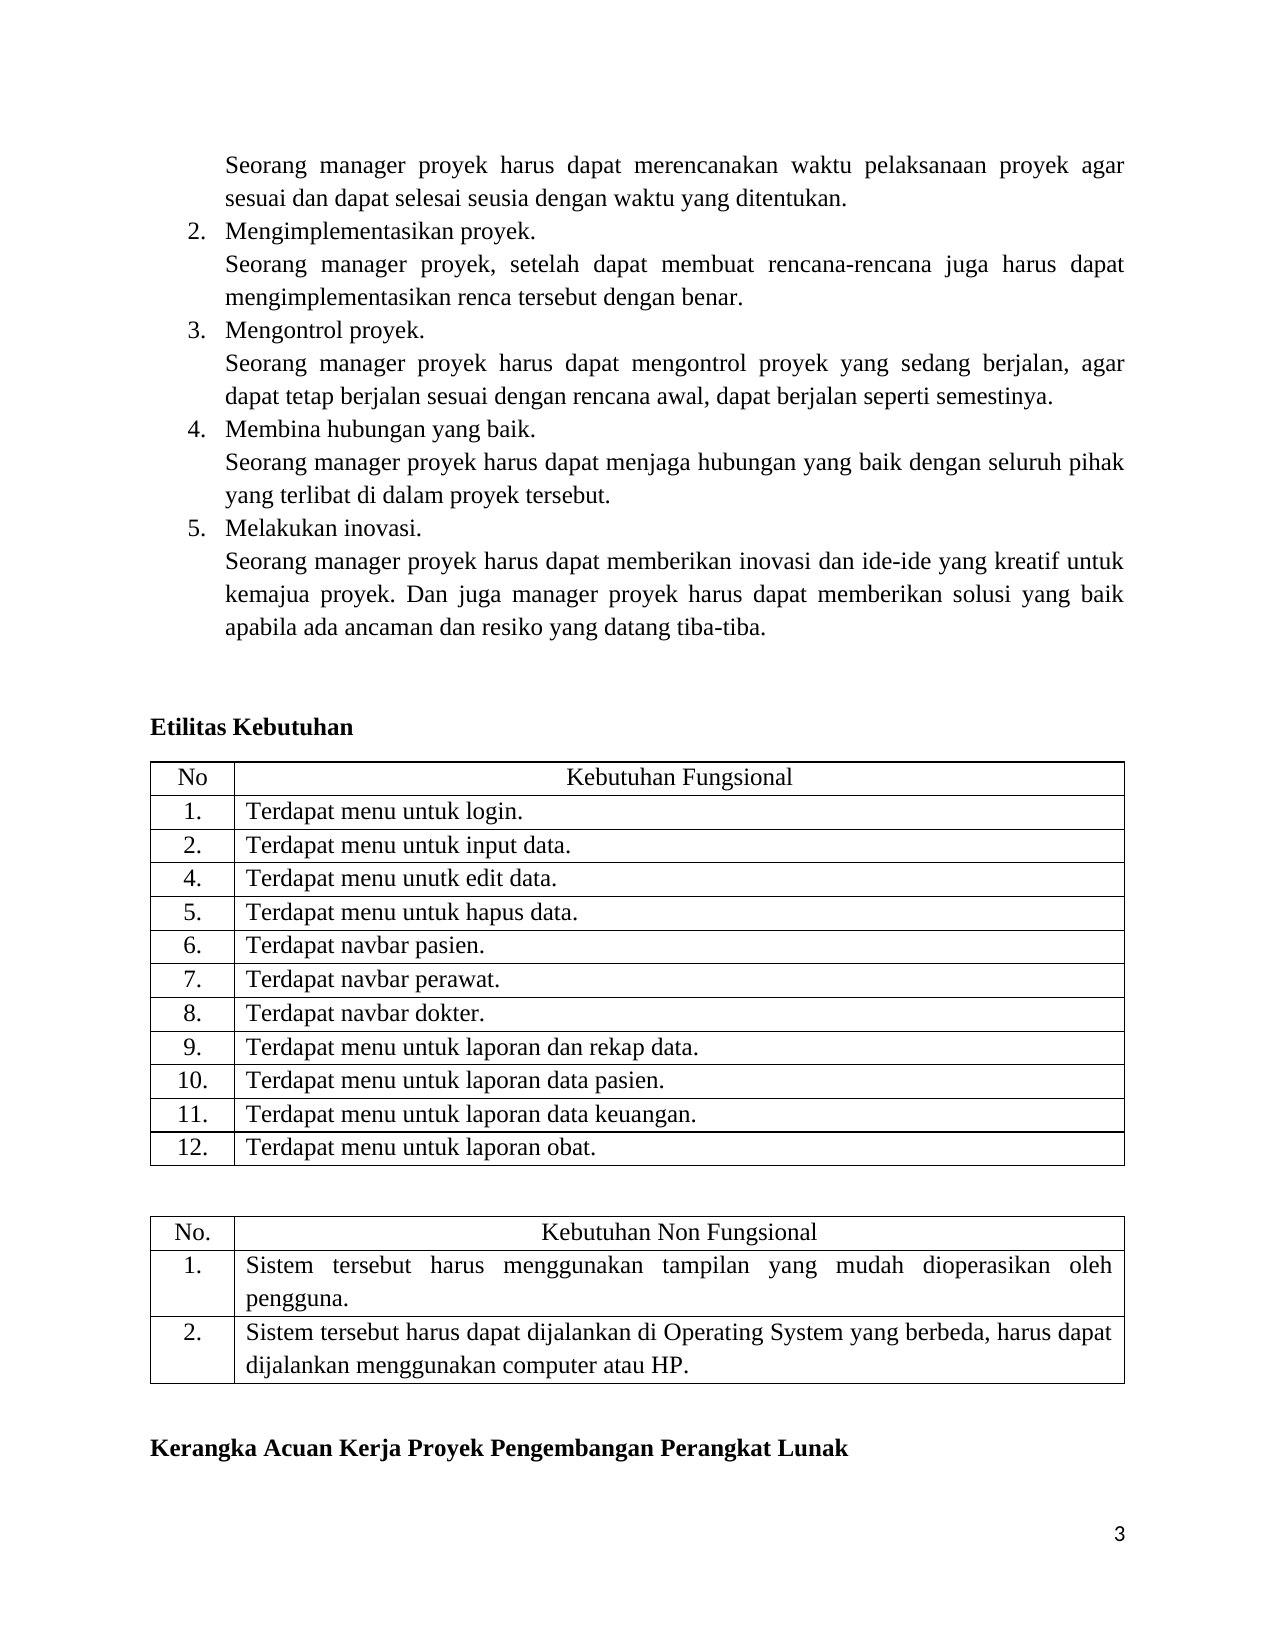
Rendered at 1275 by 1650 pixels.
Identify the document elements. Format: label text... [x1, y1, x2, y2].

table_cell 1. [151, 796, 234, 829]
table_cell Terdapat navbar dokter. [235, 998, 1124, 1031]
table_cell 10. [151, 1065, 234, 1098]
list Seorang manager proyek harus dapat memberikan inovasi dan ide-ide yang kreatif untuk kemajua proyek. Dan juga manager proyek harus dapat memberikan solusi yang baik apabila ada ancaman dan resiko yang datang tiba-tiba. [225, 546, 1125, 641]
list Seorang manager proyek, setelah dapat membuat rencana-rencana juga harus dapat mengimplementasikan renca tersebut dengan benar. [225, 249, 1125, 311]
list Mengimplementasikan proyek. [187, 216, 1125, 245]
table_cell 11. [151, 1099, 234, 1131]
table_header No. [151, 1217, 234, 1249]
table_cell Terdapat menu untuk laporan data keuangan. [235, 1099, 1124, 1131]
table_cell Terdapat navbar pasien. [235, 931, 1124, 963]
table_cell Terdapat menu untuk laporan obat. [235, 1133, 1124, 1165]
table_cell 1. [151, 1251, 234, 1316]
table_header Kebutuhan Non Fungsional [235, 1217, 1124, 1249]
table_cell 2. [151, 1317, 234, 1383]
text Kerangka Acuan Kerja Proyek Pengembangan Perangkat Lunak [150, 1433, 1125, 1462]
list Membina hubungan yang baik. [187, 414, 1125, 443]
table_cell Terdapat menu untuk hapus data. [235, 897, 1124, 929]
list Seorang manager proyek harus dapat mengontrol proyek yang sedang berjalan, agar dapat tetap berjalan sesuai dengan rencana awal, dapat berjalan seperti semestinya. [225, 348, 1125, 410]
table_header No [151, 763, 234, 795]
table_header Kebutuhan Fungsional [235, 763, 1124, 795]
table_cell 6. [151, 931, 234, 963]
list Melakukan inovasi. [187, 513, 1125, 542]
list Seorang manager proyek harus dapat menjaga hubungan yang baik dengan seluruh pihak yang terlibat di dalam proyek tersebut. [225, 447, 1125, 509]
table_cell 4. [151, 863, 234, 896]
list Mengontrol proyek. [187, 315, 1125, 344]
text Etilitas Kebutuhan [150, 712, 1125, 740]
table_cell Terdapat menu untuk input data. [235, 830, 1124, 862]
table_cell Terdapat menu unutk edit data. [235, 863, 1124, 896]
table_cell Sistem tersebut harus menggunakan tampilan yang mudah dioperasikan oleh pengguna. [235, 1251, 1124, 1316]
table_cell 5. [151, 897, 234, 929]
table_cell Terdapat navbar perawat. [235, 964, 1124, 997]
table_cell Terdapat menu untuk laporan dan rekap data. [235, 1032, 1124, 1064]
table_cell 7. [151, 964, 234, 997]
table_cell 9. [151, 1032, 234, 1064]
table_cell Terdapat menu untuk login. [235, 796, 1124, 829]
table_cell 2. [151, 830, 234, 862]
table_cell 12. [151, 1133, 234, 1165]
table_cell 8. [151, 998, 234, 1031]
list Seorang manager proyek harus dapat merencanakan waktu pelaksanaan proyek agar sesuai dan dapat selesai seusia dengan waktu yang ditentukan. [225, 150, 1125, 212]
table_cell Sistem tersebut harus dapat dijalankan di Operating System yang berbeda, harus dapat dijalankan menggunakan computer atau HP. [235, 1317, 1124, 1383]
table_cell Terdapat menu untuk laporan data pasien. [235, 1065, 1124, 1098]
